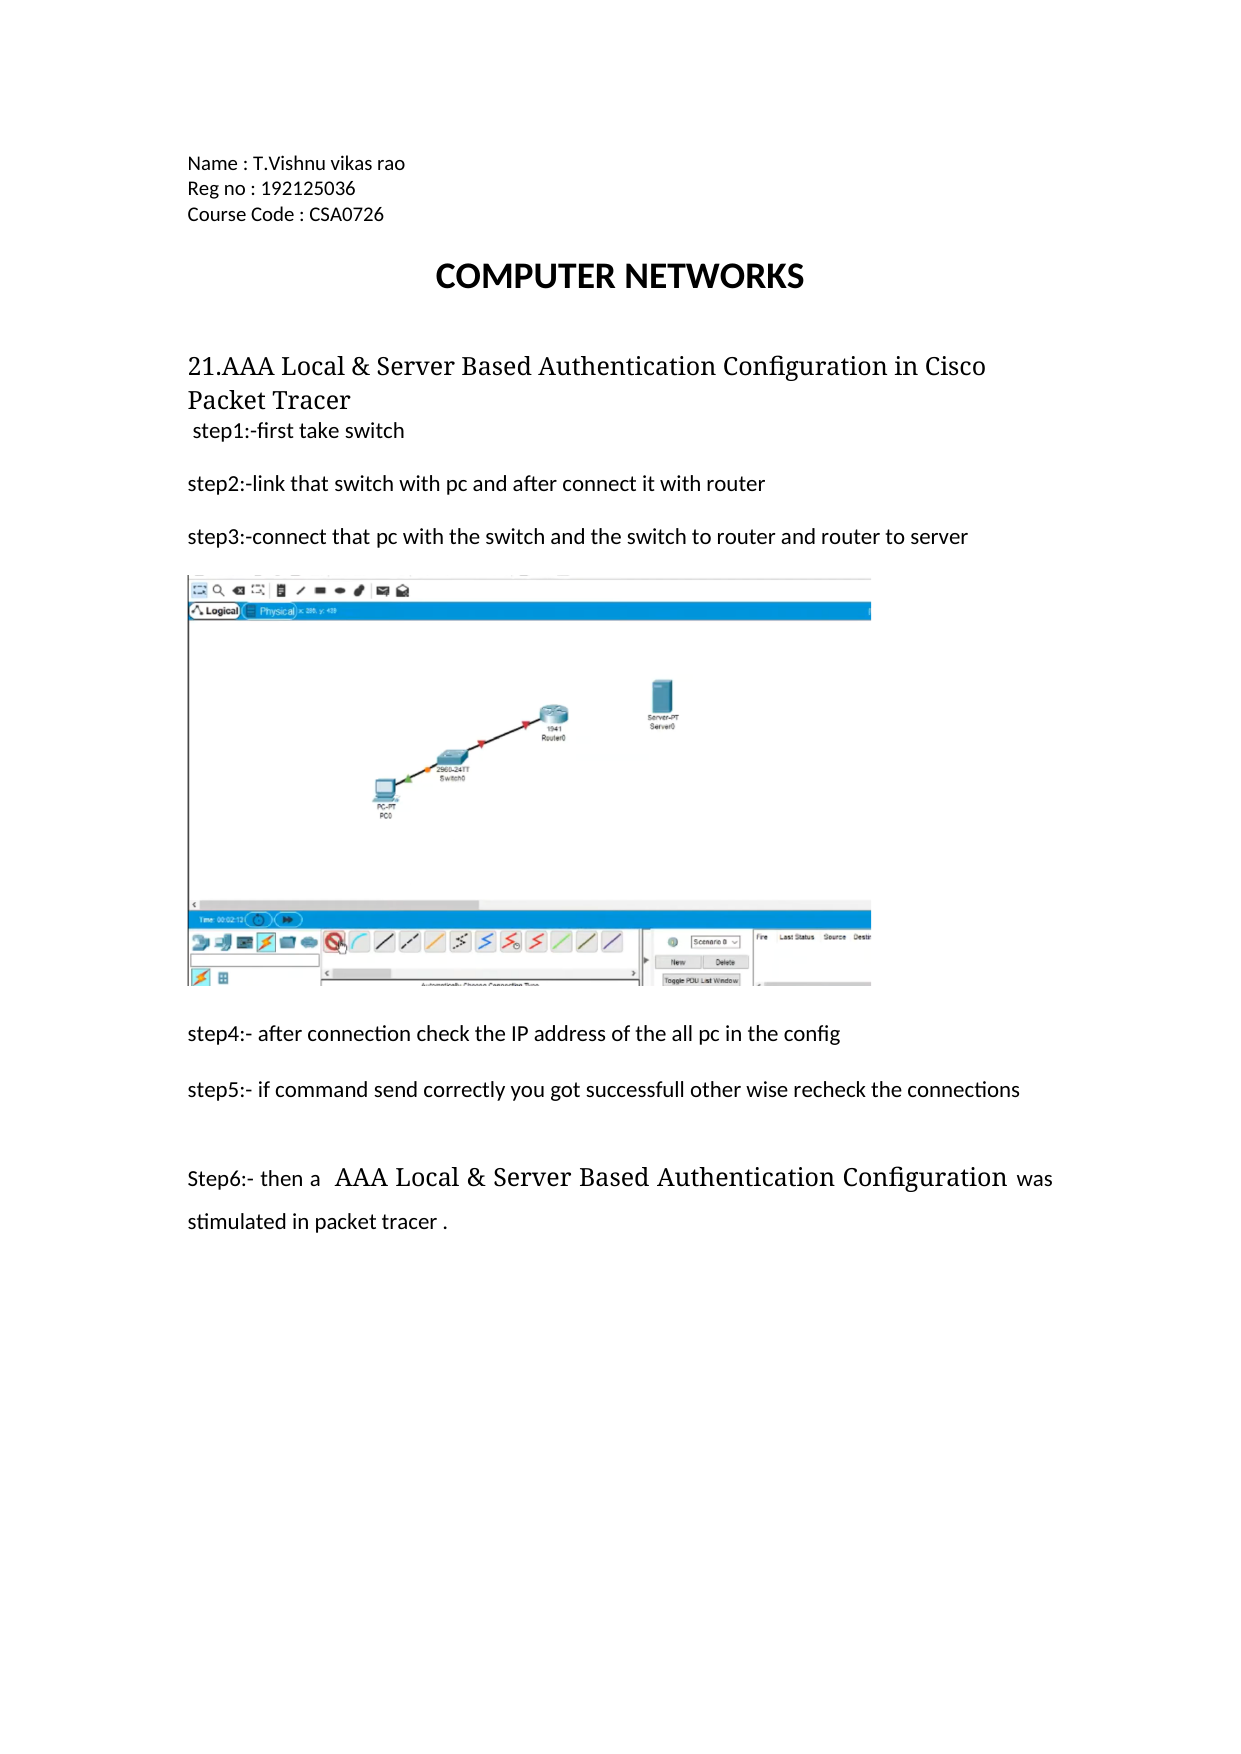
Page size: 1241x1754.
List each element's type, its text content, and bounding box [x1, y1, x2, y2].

picture [265, 607, 302, 617]
text step1:-first take switch [187, 416, 1053, 444]
text COMPUTER NETWORKS [187, 252, 1053, 297]
picture [307, 609, 317, 613]
list Step6:- then a AAA Local & Server Based Authentication Configuration was stimulated in packet tracer . [187, 1159, 1053, 1235]
text Course Code : CSA0726 [187, 201, 1053, 226]
text Reg no : 192125036 [187, 175, 1053, 201]
text step2:-link that switch with pc and after connect it with router [187, 469, 1053, 497]
list step5:- if command send correctly you got successfull other wise recheck the connections [187, 1075, 1053, 1103]
picture [200, 917, 213, 923]
picture [187, 914, 872, 986]
picture [218, 917, 245, 923]
text Name : T.Vishnu vikas rao [187, 150, 1053, 175]
text step3:-connect that pc with the switch and the switch to router and router to server [187, 522, 1053, 551]
text 21.AAA Local & Server Based Authentication Configuration in Cisco Packet Tracer [187, 348, 1053, 416]
text step4:- after connection check the IP address of the all pc in the config [187, 1019, 1053, 1047]
picture [187, 575, 872, 915]
